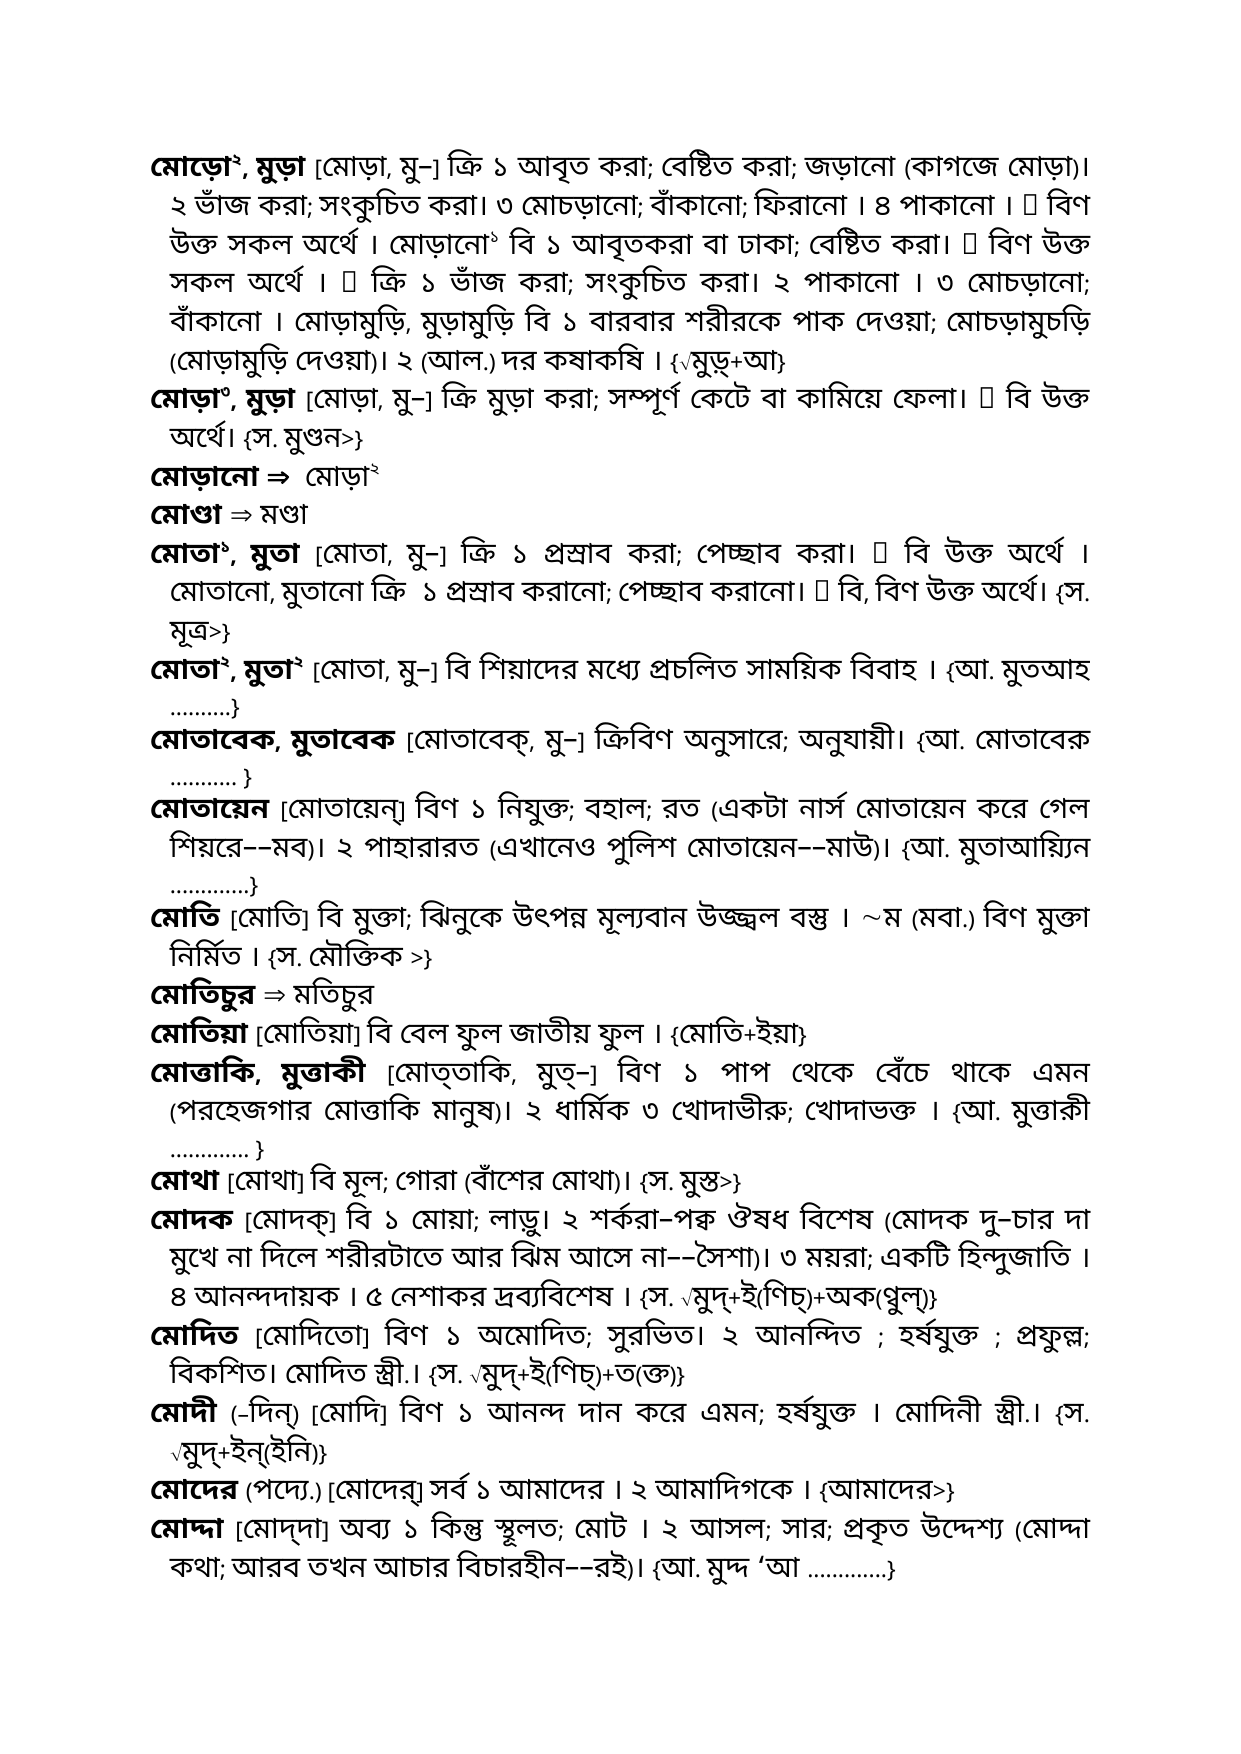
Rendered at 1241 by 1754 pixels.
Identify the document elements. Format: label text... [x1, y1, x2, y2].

text মোতিচুর মতিচুর [150, 978, 1090, 1017]
text মোদক [মোদক্‌] বি ১ মোয়া; লাড়ু। ২ শর্করা–পক্ব ঔষধ বিশেষ (মোদক দু–চার দা মুখে না দিলে শরীরটাতে আর ঝিম আসে না––সৈশা)। ৩ ময়রা; একটি হিন্দুজাতি । ৪ আনন্দদায়ক । ৫ নেশাকর দ্রব্যবিশেষ । {স. মুদ্‌+ই(ণিচ্‌)+অক(ণ্বুল্‌)} [150, 1202, 1090, 1318]
text মোথা [মোথা] বি মূল; গোরা (বাঁশের মোথা)। {স. মুস্ত>} [150, 1164, 1090, 1202]
text মোদের (পদ্যে.) [মোদের্] সর্ব ১ আমাদের । ২ আমাদিগকে । {আমাদের>} [150, 1473, 1090, 1512]
text মোদিত [মোদিতো] বিণ ১ অমোদিত; সুরভিত। ২ আনন্দিত ; হর্ষযুক্ত ; প্রফুল্ল; বিকশিত। মোদিত স্ত্রী.। {স. মুদ্‌+ই(ণিচ্‌)+ত(ক্ত)} [150, 1318, 1090, 1396]
text মোদ্দা [মোদ্‌দা] অব্য ১ কিন্তু স্থূলত; মোট । ২ আসল; সার; প্রকৃত উদ্দেশ্য (মোদ্দা কথা; আরব তখন আচার বিচারহীন––রই)। {আ. মুদ্দ ‘আ .............} [150, 1512, 1090, 1589]
text মোদী (–দিন্‌) [মোদি] বিণ ১ আনন্দ দান করে এমন; হর্ষযুক্ত । মোদিনী স্ত্রী.। {স. মুদ্‌+ইন্‌(ইনি)} [150, 1396, 1090, 1473]
text মোড়ানো মোড়া২ [150, 459, 1090, 498]
text মোতায়েন [মোতায়েন্‌] বিণ ১ নিযুক্ত; বহাল; রত (একটা নার্স মোতায়েন করে গেল শিয়রে––মব)। ২ পাহারারত (এখানেও পুলিশ মোতায়েন––মাউ)। {আ. মুতাআয়্যিন .............} [150, 792, 1090, 901]
text মোড়ো২, মুড়া [মোড়া, মু–] ক্রি ১ আবৃত করা; বেষ্টিত করা; জড়ানো (কাগজে মোড়া)। ২ ভাঁজ করা; সংকুচিত করা। ৩ মোচড়ানো; বাঁকানো; ফিরানো । ৪ পাকানো । বিণ উক্ত সকল অর্থে । মোড়ানো১ বি ১ আবৃতকরা বা ঢাকা; বেষ্টিত করা। বিণ উক্ত সকল অর্থে । ক্রি ১ ভাঁজ করা; সংকুচিত করা। ২ পাকানো । ৩ মোচড়ানো; বাঁকানো । মোড়ামুড়ি, মুড়ামুড়ি বি ১ বারবার শরীরকে পাক দেওয়া; মোচড়ামুচড়ি (মোড়ামুড়ি দেওয়া)। ২ (আল.) দর কষাকষি । {মুড়্‌+আ} [150, 150, 1090, 382]
text মোড়া৩, মুড়া [মোড়া, মু–] ক্রি মুড়া করা; সম্পূর্ণ কেটে বা কামিয়ে ফেলা। বি উক্ত অর্থে। {স. মুণ্ডন>} [150, 382, 1090, 459]
text মোতিয়া [মোতিয়া] বি বেল ফুল জাতীয় ফুল । {মোতি+ইয়া} [150, 1017, 1090, 1055]
text মোতি [মোতি] বি মুক্তা; ঝিনুকে উৎপন্ন মূল্যবান উজ্জ্বল বস্তু । ম (মবা.) বিণ মুক্তা নির্মিত । {স. মৌক্তিক >} [150, 901, 1090, 978]
text মোতা১, মুতা [মোতা, মু–] ক্রি ১ প্রস্রাব করা; পেচ্ছাব করা। বি উক্ত অর্থে । মোতানো, মুতানো ক্রি ১ প্রস্রাব করানো; পেচ্ছাব করানো। বি, বিণ উক্ত অর্থে। {স. মূত্র>} [150, 536, 1090, 652]
text মোত্তাকি, মুত্তাকী [মোত্‌তাকি, মুত্‌–] বিণ ১ পাপ থেকে বেঁচে থাকে এমন (পরহেজগার মোত্তাকি মানুষ)। ২ ধার্মিক ৩ খোদাভীরু; খোদাভক্ত । {আ. মুত্তাক়ী ............. } [150, 1055, 1090, 1164]
text মোতাবেক, মুতাবেক [মোতাবেক্‌, মু–] ক্রিবিণ অনুসারে; অনুযায়ী। {আ. মোতাবেক় ........... } [150, 722, 1090, 792]
text মোতা২, মুতা২ [মোতা, মু–] বি শিয়াদের মধ্যে প্রচলিত সাময়িক বিবাহ । {আ. মুতআহ ..........} [150, 652, 1090, 722]
text মোণ্ডা মণ্ডা [150, 498, 1090, 536]
